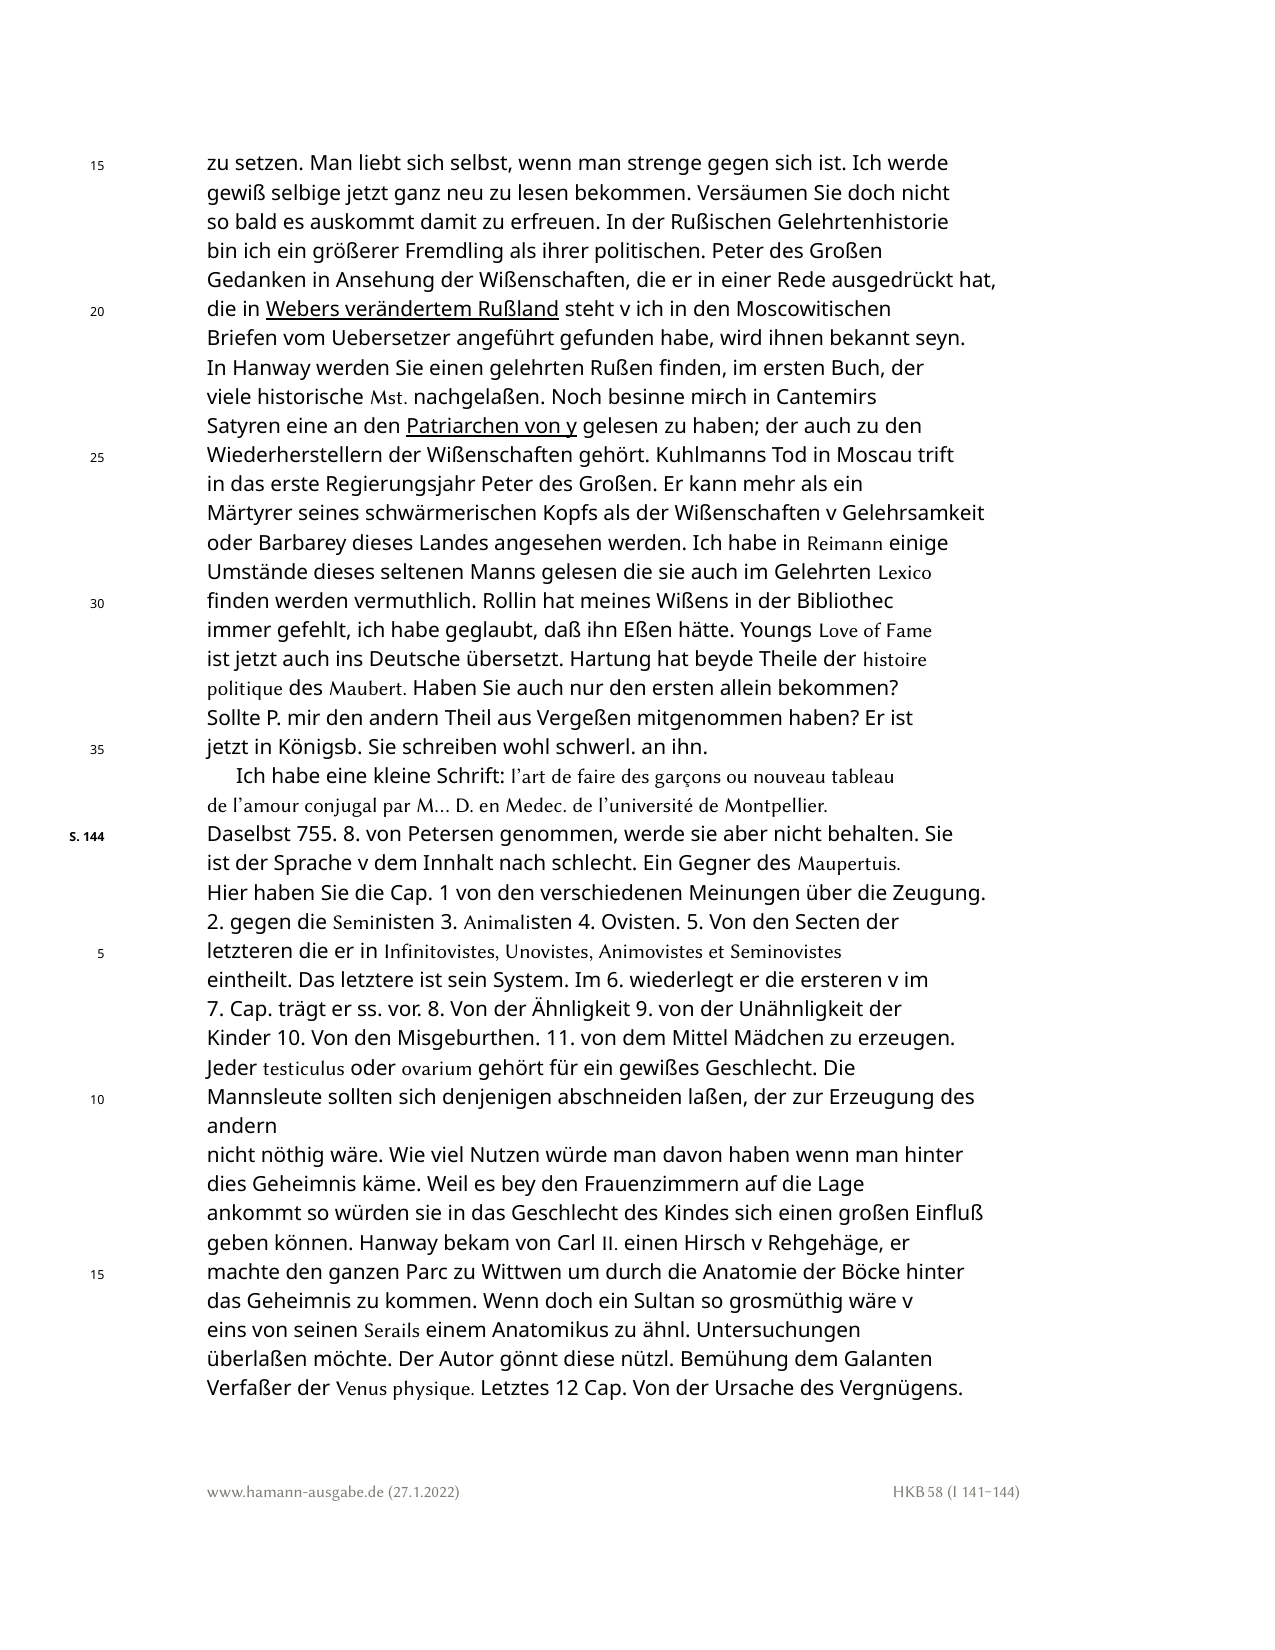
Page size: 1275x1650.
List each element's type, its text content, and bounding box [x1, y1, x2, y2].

text Jeder testiculus oder ovarium gehört für ein gewißes Geschlecht. Die [207, 1052, 1025, 1081]
text Satyren eine an den Patriarchen von y gelesen zu haben; der auch zu den [207, 410, 1025, 439]
text dies Geheimnis käme. Weil es bey den Frauenzimmern auf die Lage [207, 1168, 1025, 1197]
text Umstände dieses seltenen Manns gelesen die sie auch im Gelehrten Lexico [207, 556, 1025, 585]
text geben können. Hanway bekam von Carl II. einen Hirsch v Rehgehäge, er [207, 1227, 1025, 1256]
text de l’amour conjugal par M… D. en Medec. de l’université de Montpellier. [207, 789, 1025, 818]
text politique des Maubert. Haben Sie auch nur den ersten allein bekommen? [207, 672, 1025, 702]
text Ich habe eine kleine Schrift: l’art de faire des garçons ou nouveau tableau [236, 760, 1025, 789]
text bin ich ein größerer Fremdling als ihrer politischen. Peter des Großen [207, 235, 1025, 264]
text zu setzen. Man liebt sich selbst, wenn man strenge gegen sich ist. Ich werde [207, 147, 1025, 177]
text Kinder 10. Von den Misgeburthen. 11. von dem Mittel Mädchen zu erzeugen. [207, 1022, 1025, 1052]
text nicht nöthig wäre. Wie viel Nutzen würde man davon haben wenn man hinter [207, 1139, 1025, 1168]
text eintheilt. Das letztere ist sein System. Im 6. wiederlegt er die ersteren v im [207, 964, 1025, 993]
text 20 [0, 293, 104, 322]
text Hier haben Sie die Cap. 1 von den verschiedenen Meinungen über die Zeugung. [207, 877, 1025, 906]
text Wiederherstellern der Wißenschaften gehört. Kuhlmanns Tod in Moscau trift [207, 439, 1025, 468]
text überlaßen möchte. Der Autor gönnt diese nützl. Bemühung dem Galanten [207, 1343, 1025, 1372]
text ist der Sprache v dem Innhalt nach schlecht. Ein Gegner des Maupertuis. [207, 847, 1025, 877]
text Gedanken in Ansehung der Wißenschaften, die er in einer Rede ausgedrückt hat, [207, 264, 1025, 293]
text 15 [0, 1256, 104, 1285]
text die in Webers verändertem Rußland steht v ich in den Moscowitischen [207, 293, 1025, 322]
text 25 [0, 439, 104, 468]
text in das erste Regierungsjahr Peter des Großen. Er kann mehr als ein [207, 468, 1025, 497]
text Briefen vom Uebersetzer angeführt gefunden habe, wird ihnen bekannt seyn. [207, 322, 1025, 352]
text gewiß selbige jetzt ganz neu zu lesen bekommen. Versäumen Sie doch nicht [207, 177, 1025, 206]
text Märtyrer seines schwärmerischen Kopfs als der Wißenschaften v Gelehrsamkeit [207, 497, 1025, 527]
text 30 [0, 585, 104, 614]
text In Hanway werden Sie einen gelehrten Rußen finden, im ersten Buch, der [207, 352, 1025, 381]
text 2. gegen die Seministen 3. Animalisten 4. Ovisten. 5. Von den Secten der [207, 906, 1025, 935]
text finden werden vermuthlich. Rollin hat meines Wißens in der Bibliothec [207, 585, 1025, 614]
text Verfaßer der Venus physique. Letztes 12 Cap. Von der Ursache des Vergnügens. [207, 1372, 1025, 1402]
text 10 [0, 1081, 104, 1110]
text 7. Cap. trägt er ss. vor. 8. Von der Ähnligkeit 9. von der Unähnligkeit der [207, 993, 1025, 1022]
text viele historische Mst. nachgelaßen. Noch besinne mirch in Cantemirs [207, 381, 1025, 410]
text 15 [0, 147, 104, 177]
text immer gefehlt, ich habe geglaubt, daß ihn Eßen hätte. Youngs Love of Fame [207, 614, 1025, 643]
text letzteren die er in Infinitovistes, Unovistes, Animovistes et Seminovistes [207, 935, 1025, 964]
text ankommt so würden sie in das Geschlecht des Kindes sich einen großen Einfluß [207, 1197, 1025, 1227]
text so bald es auskommt damit zu erfreuen. In der Rußischen Gelehrtenhistorie [207, 206, 1025, 235]
text Mannsleute sollten sich denjenigen abschneiden laßen, der zur Erzeugung des andern [207, 1081, 1025, 1139]
text Sollte P. mir den andern Theil aus Vergeßen mitgenommen haben? Er ist [207, 702, 1025, 731]
text jetzt in Königsb. Sie schreiben wohl schwerl. an ihn. [207, 731, 1025, 760]
text ist jetzt auch ins Deutsche übersetzt. Hartung hat beyde Theile der histoire [207, 643, 1025, 672]
text machte den ganzen Parc zu Wittwen um durch die Anatomie der Böcke hinter [207, 1256, 1025, 1285]
text S. 144 [0, 818, 104, 847]
text 5 [0, 935, 104, 964]
text Daselbst 755. 8. von Petersen genommen, werde sie aber nicht behalten. Sie [207, 818, 1025, 847]
text 35 [0, 731, 104, 760]
text das Geheimnis zu kommen. Wenn doch ein Sultan so grosmüthig wäre v [207, 1285, 1025, 1314]
text eins von seinen Serails einem Anatomikus zu ähnl. Untersuchungen [207, 1314, 1025, 1343]
text oder Barbarey dieses Landes angesehen werden. Ich habe in Reimann einige [207, 527, 1025, 556]
